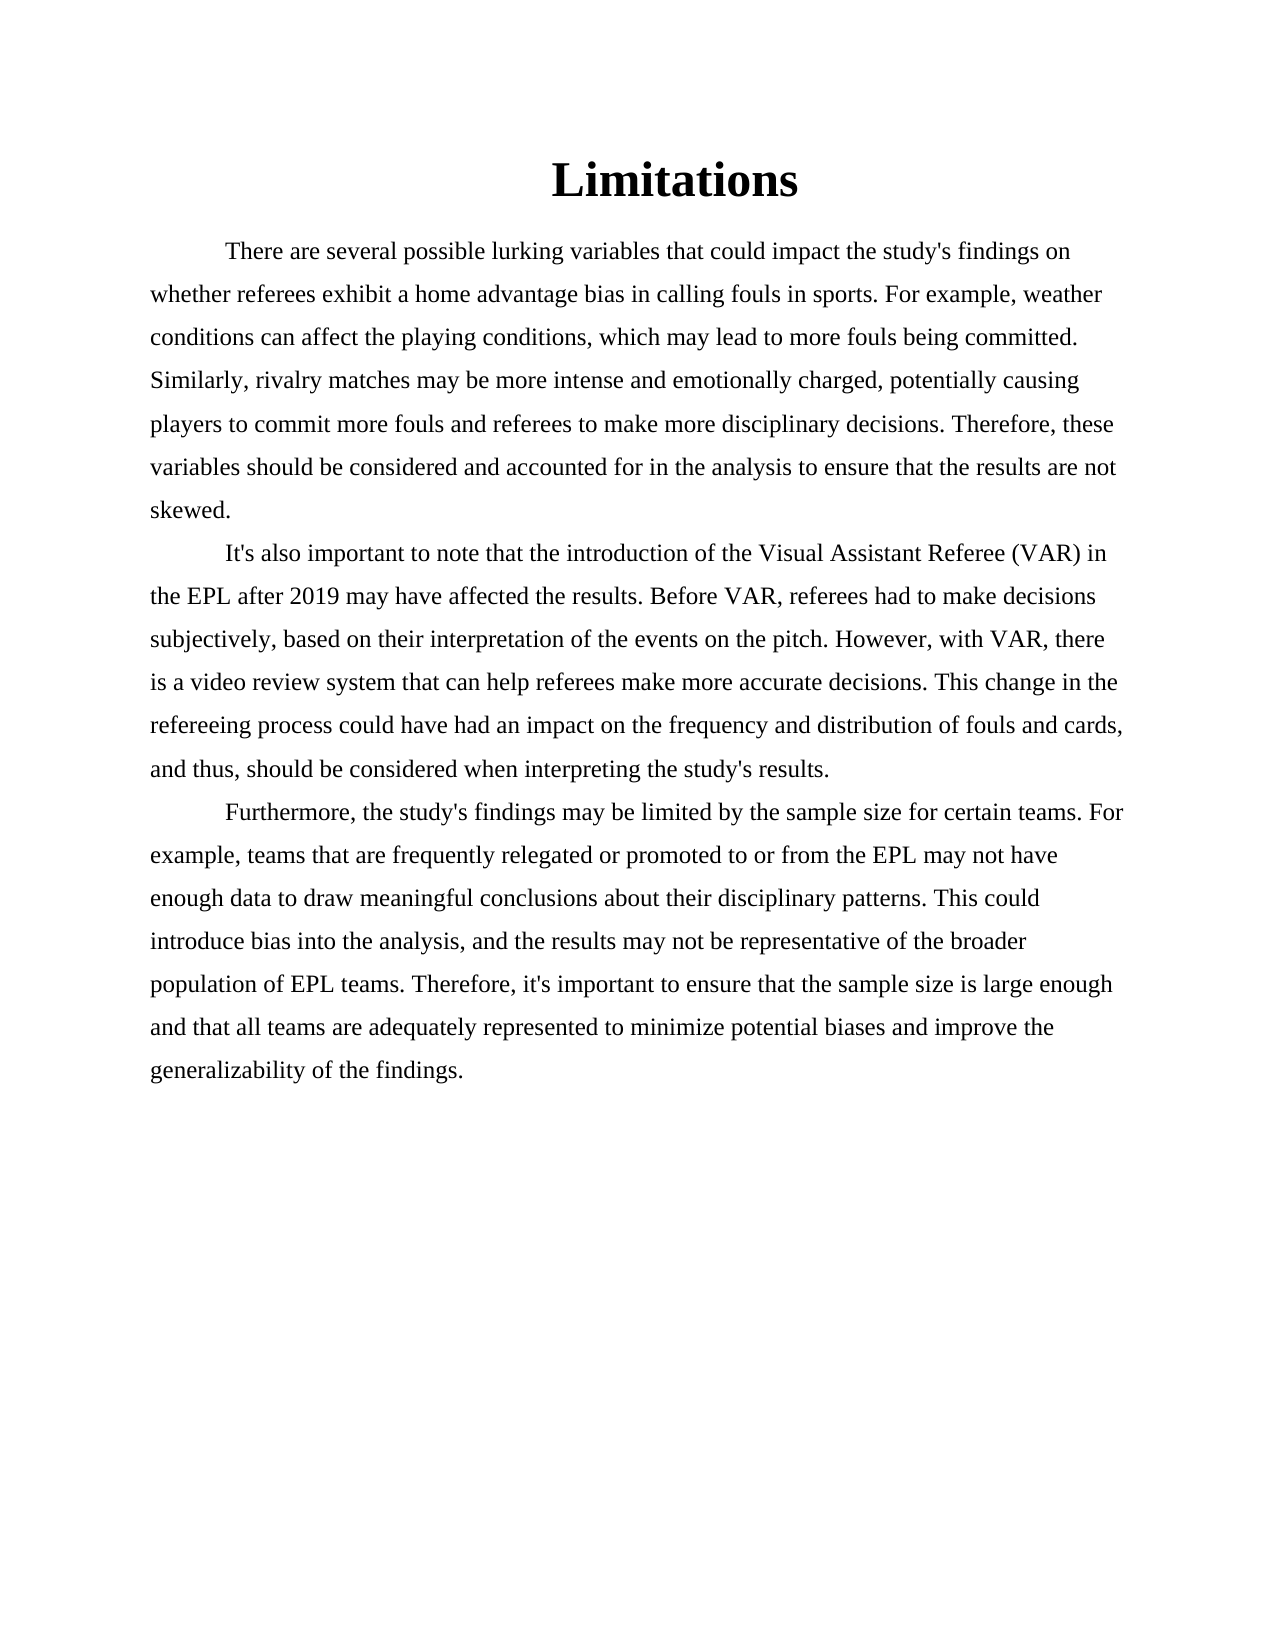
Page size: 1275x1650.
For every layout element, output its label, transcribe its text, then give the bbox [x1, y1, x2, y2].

text Furthermore, the study's findings may be limited by the sample size for certain teams. For example, teams that are frequently relegated or promoted to or from the EPL may not have enough data to draw meaningful conclusions about their disciplinary patterns. This could introduce bias into the analysis, and the results may not be representative of the broader population of EPL teams. Therefore, it's important to ensure that the sample size is large enough and that all teams are adequately represented to minimize potential biases and improve the generalizability of the findings. [150, 797, 1125, 1084]
text Limitations [150, 150, 1125, 207]
text There are several possible lurking variables that could impact the study's findings on whether referees exhibit a home advantage bias in calling fouls in sports. For example, weather conditions can affect the playing conditions, which may lead to more fouls being committed. Similarly, rivalry matches may be more intense and emotionally charged, potentially causing players to commit more fouls and referees to make more disciplinary decisions. Therefore, these variables should be considered and accounted for in the analysis to ensure that the results are not skewed. [150, 236, 1125, 524]
text It's also important to note that the introduction of the Visual Assistant Referee (VAR) in the EPL after 2019 may have affected the results. Before VAR, referees had to make decisions subjectively, based on their interpretation of the events on the pitch. However, with VAR, there is a video review system that can help referees make more accurate decisions. This change in the refereeing process could have had an impact on the frequency and distribution of fouls and cards, and thus, should be considered when interpreting the study's results. [150, 538, 1125, 782]
